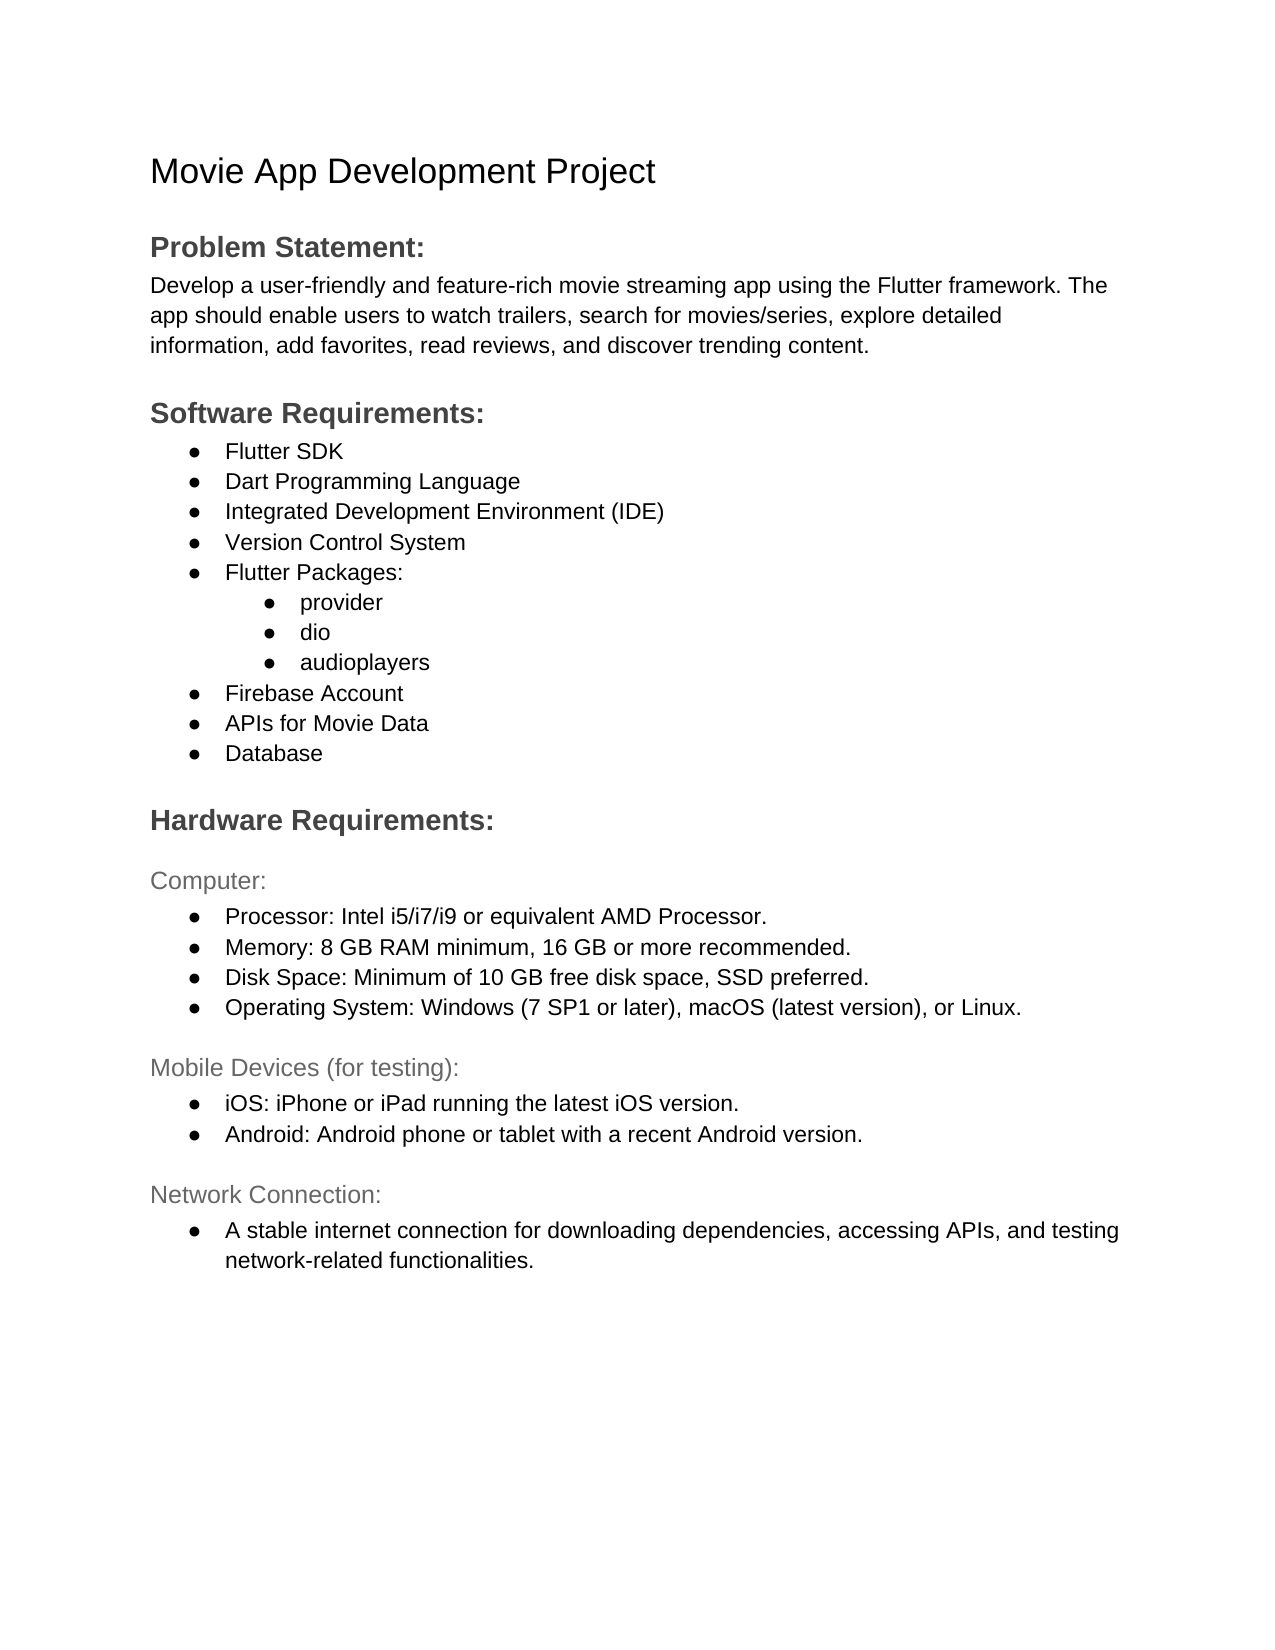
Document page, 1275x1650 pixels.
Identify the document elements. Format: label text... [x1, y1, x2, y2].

list APIs for Movie Data [187, 710, 1125, 736]
list Memory: 8 GB RAM minimum, 16 GB or more recommended. [187, 933, 1125, 960]
list Processor: Intel i5/i7/i9 or equivalent AMD Processor. [187, 903, 1125, 929]
list Dart Programming Language [187, 468, 1125, 494]
list Disk Space: Minimum of 10 GB free disk space, SSD preferred. [187, 964, 1125, 990]
list Flutter SDK [187, 438, 1125, 464]
list dio [262, 619, 1125, 645]
subtitle Hardware Requirements: [150, 803, 1125, 837]
subtitle Problem Statement: [150, 230, 1125, 264]
list Firebase Account [187, 679, 1125, 706]
subtitle Computer: [150, 866, 1125, 895]
list A stable internet connection for downloading dependencies, accessing APIs, and testing network-related functionalities. [187, 1217, 1125, 1273]
subtitle Network Connection: [150, 1180, 1125, 1209]
text Develop a user-friendly and feature-rich movie streaming app using the Flutter framework. The app should enable users to watch trailers, search for movies/series, explore detailed information, add favorites, read reviews, and discover trending content. [150, 272, 1125, 359]
list iOS: iPhone or iPad running the latest iOS version. [187, 1090, 1125, 1117]
list provider [262, 589, 1125, 615]
subtitle Software Requirements: [150, 396, 1125, 429]
list Flutter Packages: [187, 559, 1125, 585]
list Database [187, 740, 1125, 766]
text Movie App Development Project [150, 150, 1125, 191]
list Android: Android phone or tablet with a recent Android version. [187, 1121, 1125, 1147]
list audioplayers [262, 649, 1125, 676]
subtitle Mobile Devices (for testing): [150, 1053, 1125, 1082]
list Version Control System [187, 528, 1125, 555]
list Operating System: Windows (7 SP1 or later), macOS (latest version), or Linux. [187, 994, 1125, 1020]
list Integrated Development Environment (IDE) [187, 498, 1125, 524]
